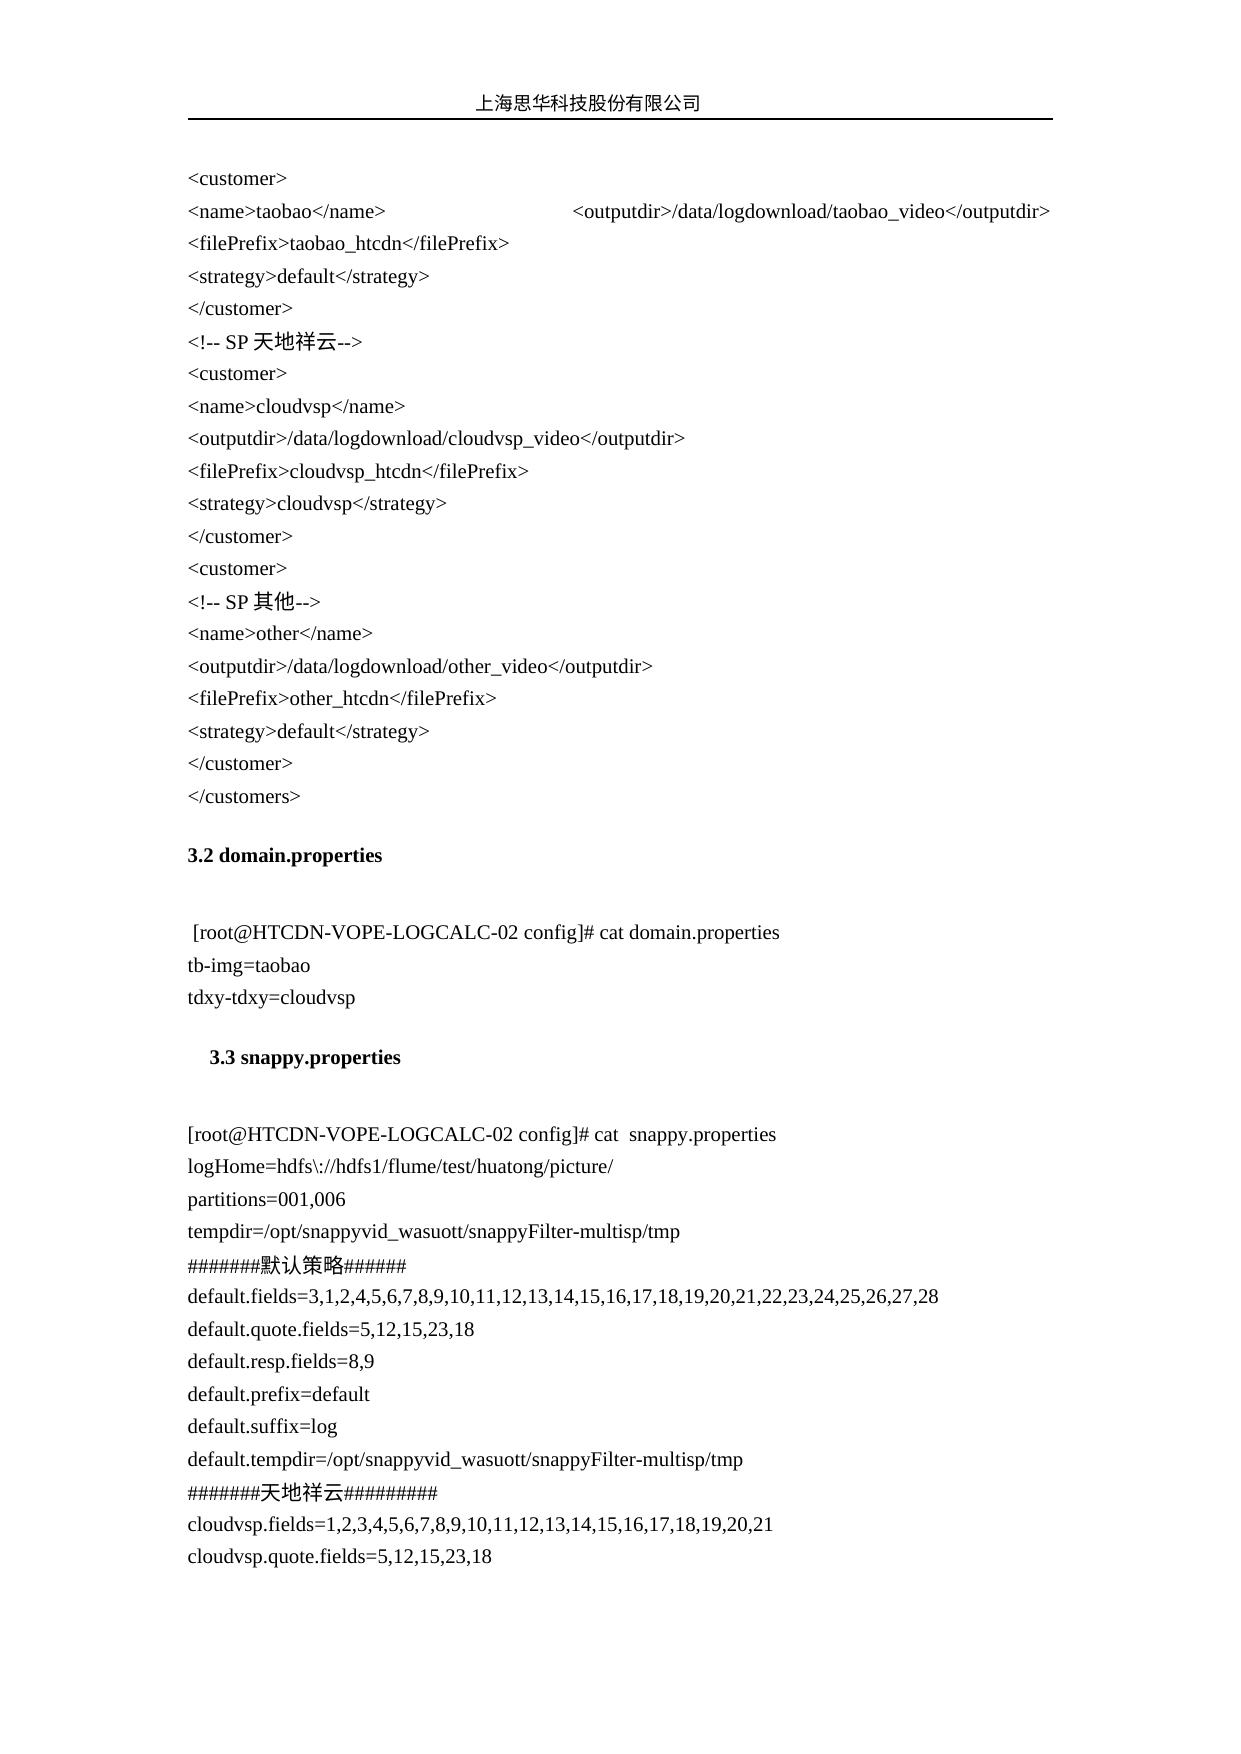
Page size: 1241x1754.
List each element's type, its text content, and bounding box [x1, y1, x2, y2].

text <customer> [187, 552, 1053, 584]
text default.suffix=log [187, 1410, 1053, 1443]
text tdxy-tdxy=cloudvsp [187, 981, 1053, 1014]
subtitle 3.3 snappy.properties [209, 1041, 1053, 1073]
text <!-- SP 其他--> [187, 584, 1053, 617]
text <filePrefix>other_htcdn</filePrefix> [187, 682, 1053, 714]
text <strategy>cloudvsp</strategy> [187, 487, 1053, 519]
text </customers> [187, 779, 1053, 812]
text <filePrefix>cloudvsp_htcdn</filePrefix> [187, 454, 1053, 487]
text tb-img=taobao [187, 949, 1053, 981]
text <name>taobao</name> <outputdir>/data/logdownload/taobao_video</outputdir> <filePrefix>taobao_htcdn</filePrefix> [187, 194, 1053, 259]
text cloudvsp.quote.fields=5,12,15,23,18 [187, 1540, 1053, 1573]
text logHome=hdfs\://hdfs1/flume/test/huatong/picture/ [187, 1150, 1053, 1183]
text [root@HTCDN-VOPE-LOGCALC-02 config]# cat domain.properties [187, 916, 1053, 949]
subtitle 3.2 domain.properties [187, 839, 1053, 872]
text </customer> [187, 292, 1053, 324]
text default.resp.fields=8,9 [187, 1345, 1053, 1378]
text default.quote.fields=5,12,15,23,18 [187, 1313, 1053, 1345]
text partitions=001,006 [187, 1183, 1053, 1215]
text default.prefix=default [187, 1378, 1053, 1410]
text tempdir=/opt/snappyvid_wasuott/snappyFilter-multisp/tmp [187, 1215, 1053, 1248]
text cloudvsp.fields=1,2,3,4,5,6,7,8,9,10,11,12,13,14,15,16,17,18,19,20,21 [187, 1508, 1053, 1540]
text <!-- SP 天地祥云--> [187, 324, 1053, 357]
text <customer> [187, 357, 1053, 389]
text default.fields=3,1,2,4,5,6,7,8,9,10,11,12,13,14,15,16,17,18,19,20,21,22,23,24,25,26,27,28 [187, 1280, 1053, 1313]
text <customer> [187, 162, 1053, 194]
text <name>other</name> [187, 617, 1053, 649]
text #######天地祥云######### [187, 1475, 1053, 1508]
text #######默认策略###### [187, 1248, 1053, 1280]
text </customer> [187, 519, 1053, 552]
text </customer> [187, 747, 1053, 779]
text [root@HTCDN-VOPE-LOGCALC-02 config]# cat snappy.properties [187, 1118, 1053, 1150]
text <strategy>default</strategy> [187, 259, 1053, 292]
text <name>cloudvsp</name> [187, 389, 1053, 422]
text default.tempdir=/opt/snappyvid_wasuott/snappyFilter-multisp/tmp [187, 1443, 1053, 1475]
text <strategy>default</strategy> [187, 714, 1053, 747]
text <outputdir>/data/logdownload/cloudvsp_video</outputdir> [187, 422, 1053, 454]
text <outputdir>/data/logdownload/other_video</outputdir> [187, 649, 1053, 682]
